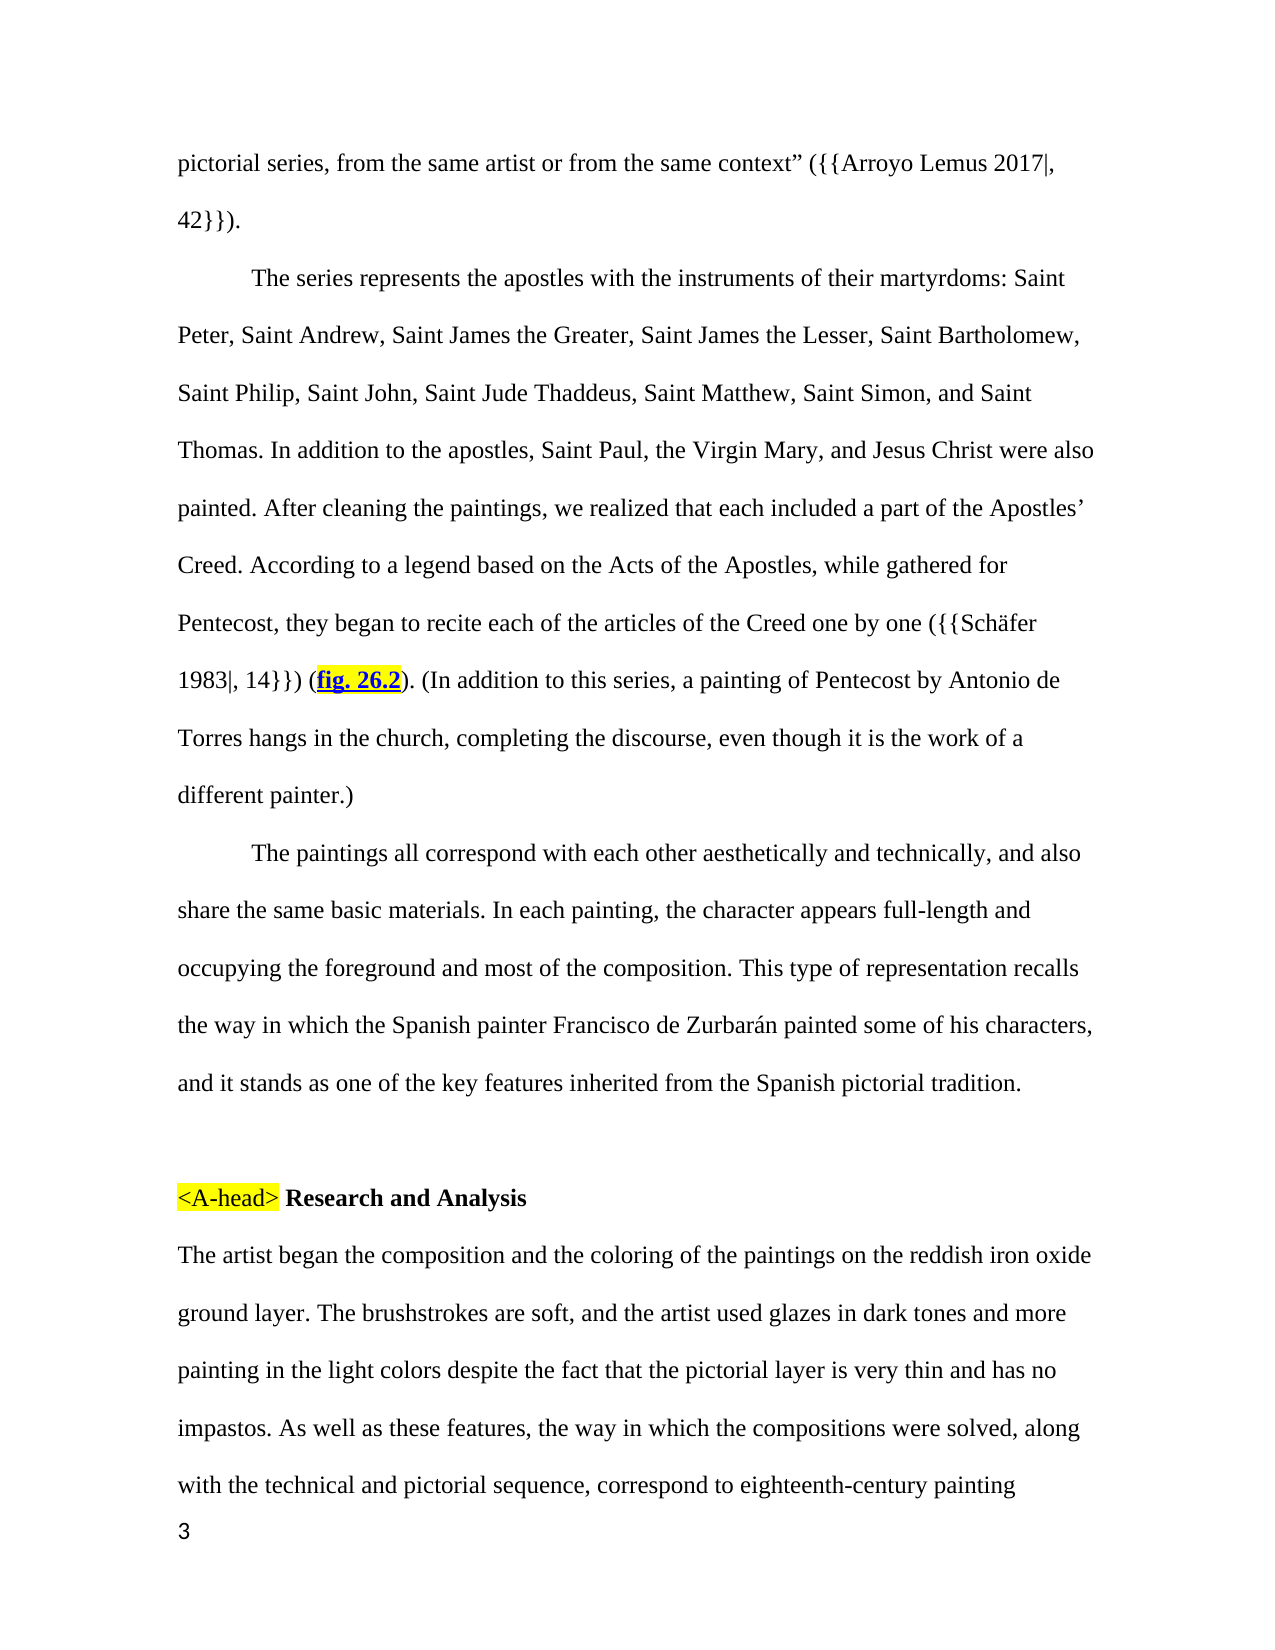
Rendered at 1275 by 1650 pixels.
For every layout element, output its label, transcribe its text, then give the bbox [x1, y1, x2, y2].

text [177, 1240, 1098, 1499]
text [177, 148, 1098, 234]
text The series represents the apostles with the instruments of their martyrdoms: Saint Peter, Saint Andrew, Saint James the Greater, Saint James the Lesser, Saint Bartholomew, Saint Philip, Saint John, Saint Jude Thaddeus, Saint Matthew, Saint Simon, and Saint Thomas. In addition to the apostles, Saint Paul, the Virgin Mary, and Jesus Christ were also painted. After cleaning the paintings, we realized that each included a part of the Apostles’ Creed. According to a legend based on the Acts of the Apostles, while gathered for Pentecost, they began to recite each of the articles of the Creed one by one ({{Schäfer 1983|, 14}}) (fig. 26.2). (In addition to this series, a painting of Pentecost by Antonio de Torres hangs in the church, completing the discourse, even though it is the work of a different painter.) [177, 263, 1098, 809]
subtitle <A-head> Research and Analysis [279, 1183, 1098, 1211]
text The paintings all correspond with each other aesthetically and technically, and also share the same basic materials. In each painting, the character appears full-length and occupying the foreground and most of the composition. This type of representation recalls the way in which the Spanish painter Francisco de Zurbarán painted some of his characters, and it stands as one of the key features inherited from the Spanish pictorial tradition. [177, 838, 1098, 1096]
